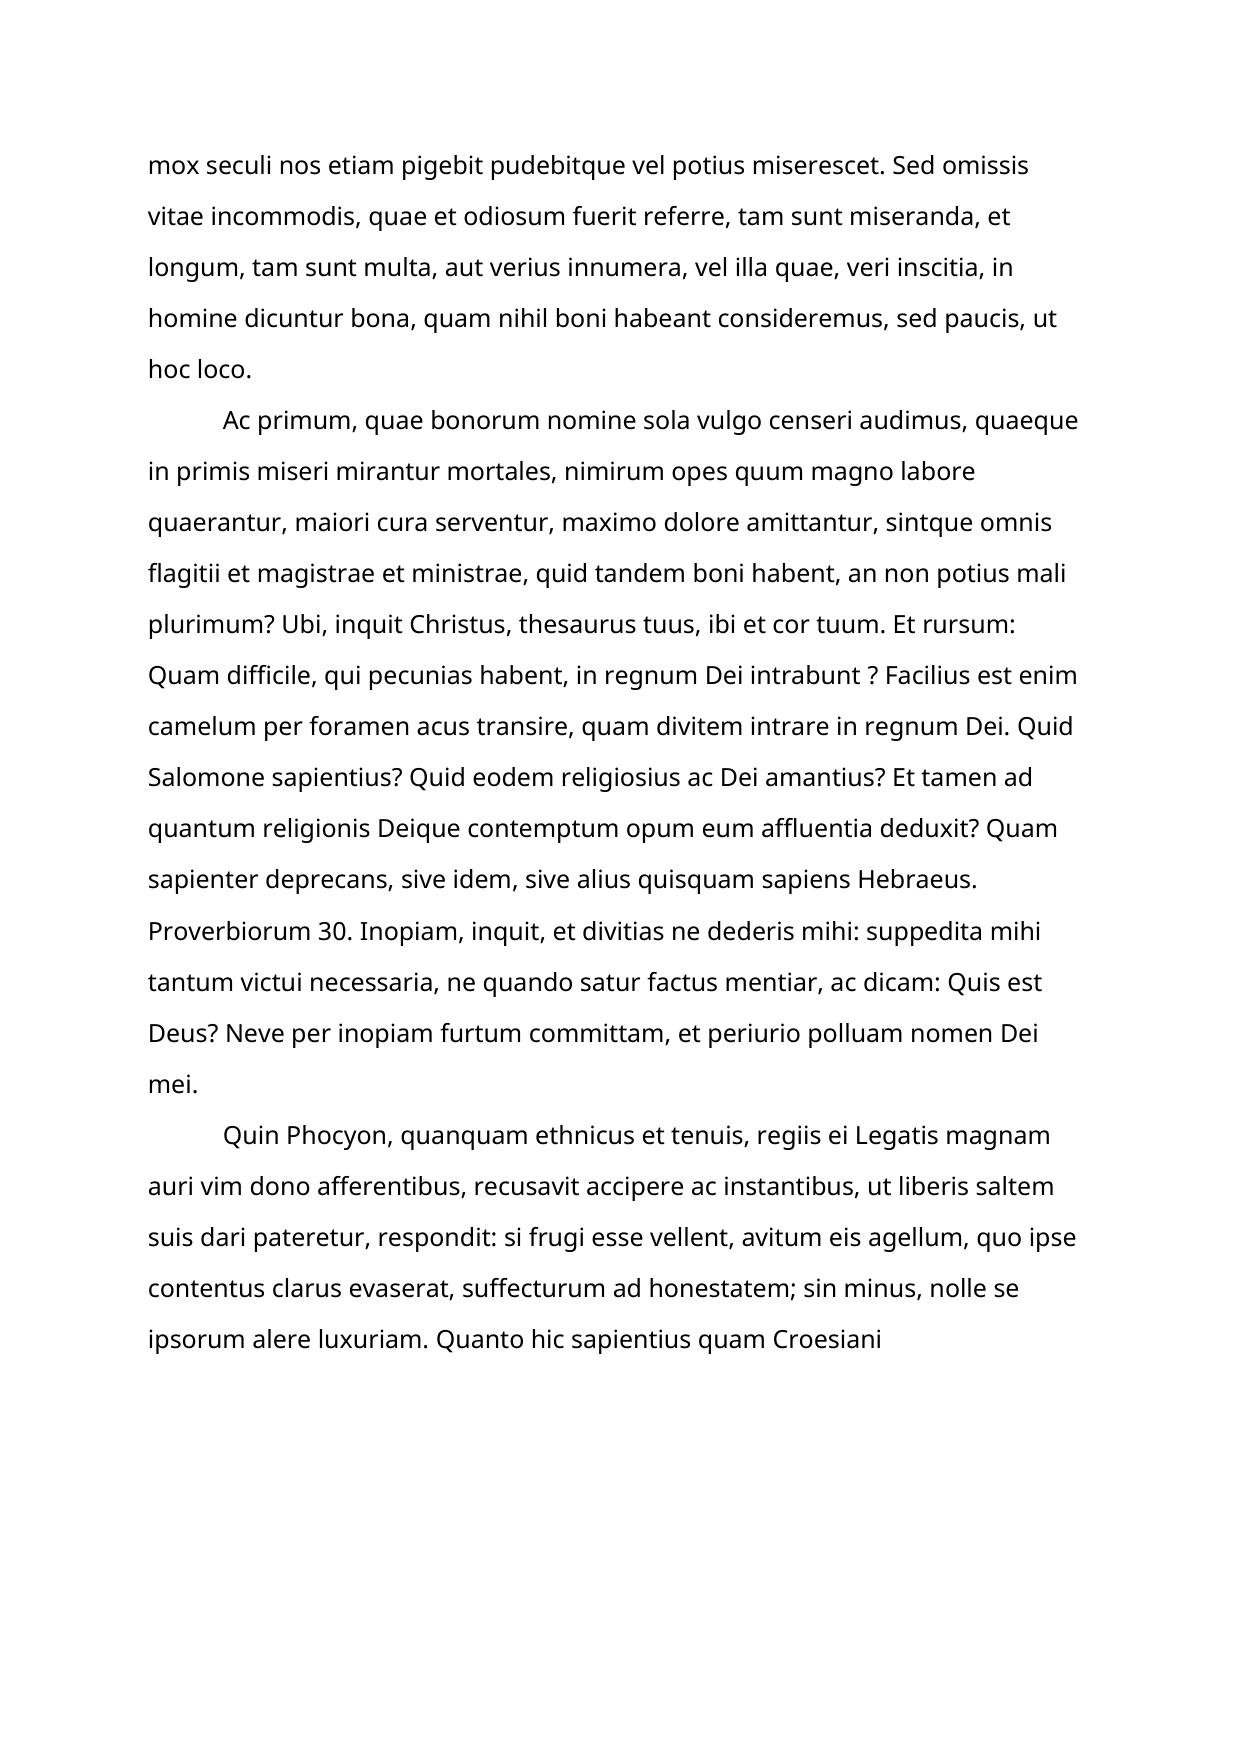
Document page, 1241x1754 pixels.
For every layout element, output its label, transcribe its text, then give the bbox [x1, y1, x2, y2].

text Ac primum, quae bonorum nomine sola vulgo censeri audimus, quaeque in primis miseri mirantur mortales, nimirum opes quum magno labore quaerantur, maiori cura serventur, maximo dolore amittantur, sintque omnis flagitii et magistrae et ministrae, quid tandem boni habent, an non potius mali plurimum? Ubi, inquit Christus, thesaurus tuus, ibi et cor tuum. Et rursum: Quam difficile, qui pecunias habent, in regnum Dei intrabunt ? Facilius est enim camelum per foramen acus transire, quam divitem intrare in regnum Dei. Quid Salomone sapientius? Quid eodem religiosius ac Dei amantius? Et tamen ad quantum religionis Deique contemptum opum eum affluentia deduxit? Quam sapienter deprecans, sive idem, sive alius quisquam sapiens Hebraeus. Proverbiorum 30. Inopiam, inquit, et divitias ne dederis mihi: suppedita mihi tantum victui necessaria, ne quando satur factus mentiar, ac dicam: Quis est Deus? Neve per inopiam furtum committam, et periurio polluam nomen Dei mei. [148, 403, 1093, 1100]
text Quin Phocyon, quanquam ethnicus et tenuis, regiis ei Legatis magnam auri vim dono afferentibus, recusavit accipere ac instantibus, ut liberis saltem suis dari pateretur, respondit: si frugi esse vellent, avitum eis agellum, quo ipse contentus clarus evaserat, suffecturum ad honestatem; sin minus, nolle se ipsorum alere luxuriam. Quanto hic sapientius quam Croesiani [148, 1117, 1093, 1356]
text mox seculi nos etiam pigebit pudebitque vel potius miserescet. Sed omissis vitae incommodis, quae et odiosum fuerit referre, tam sunt miseranda, et longum, tam sunt multa, aut verius innumera, vel illa quae, veri inscitia, in homine dicuntur bona, quam nihil boni habeant consideremus, sed paucis, ut hoc loco. [148, 148, 1093, 386]
